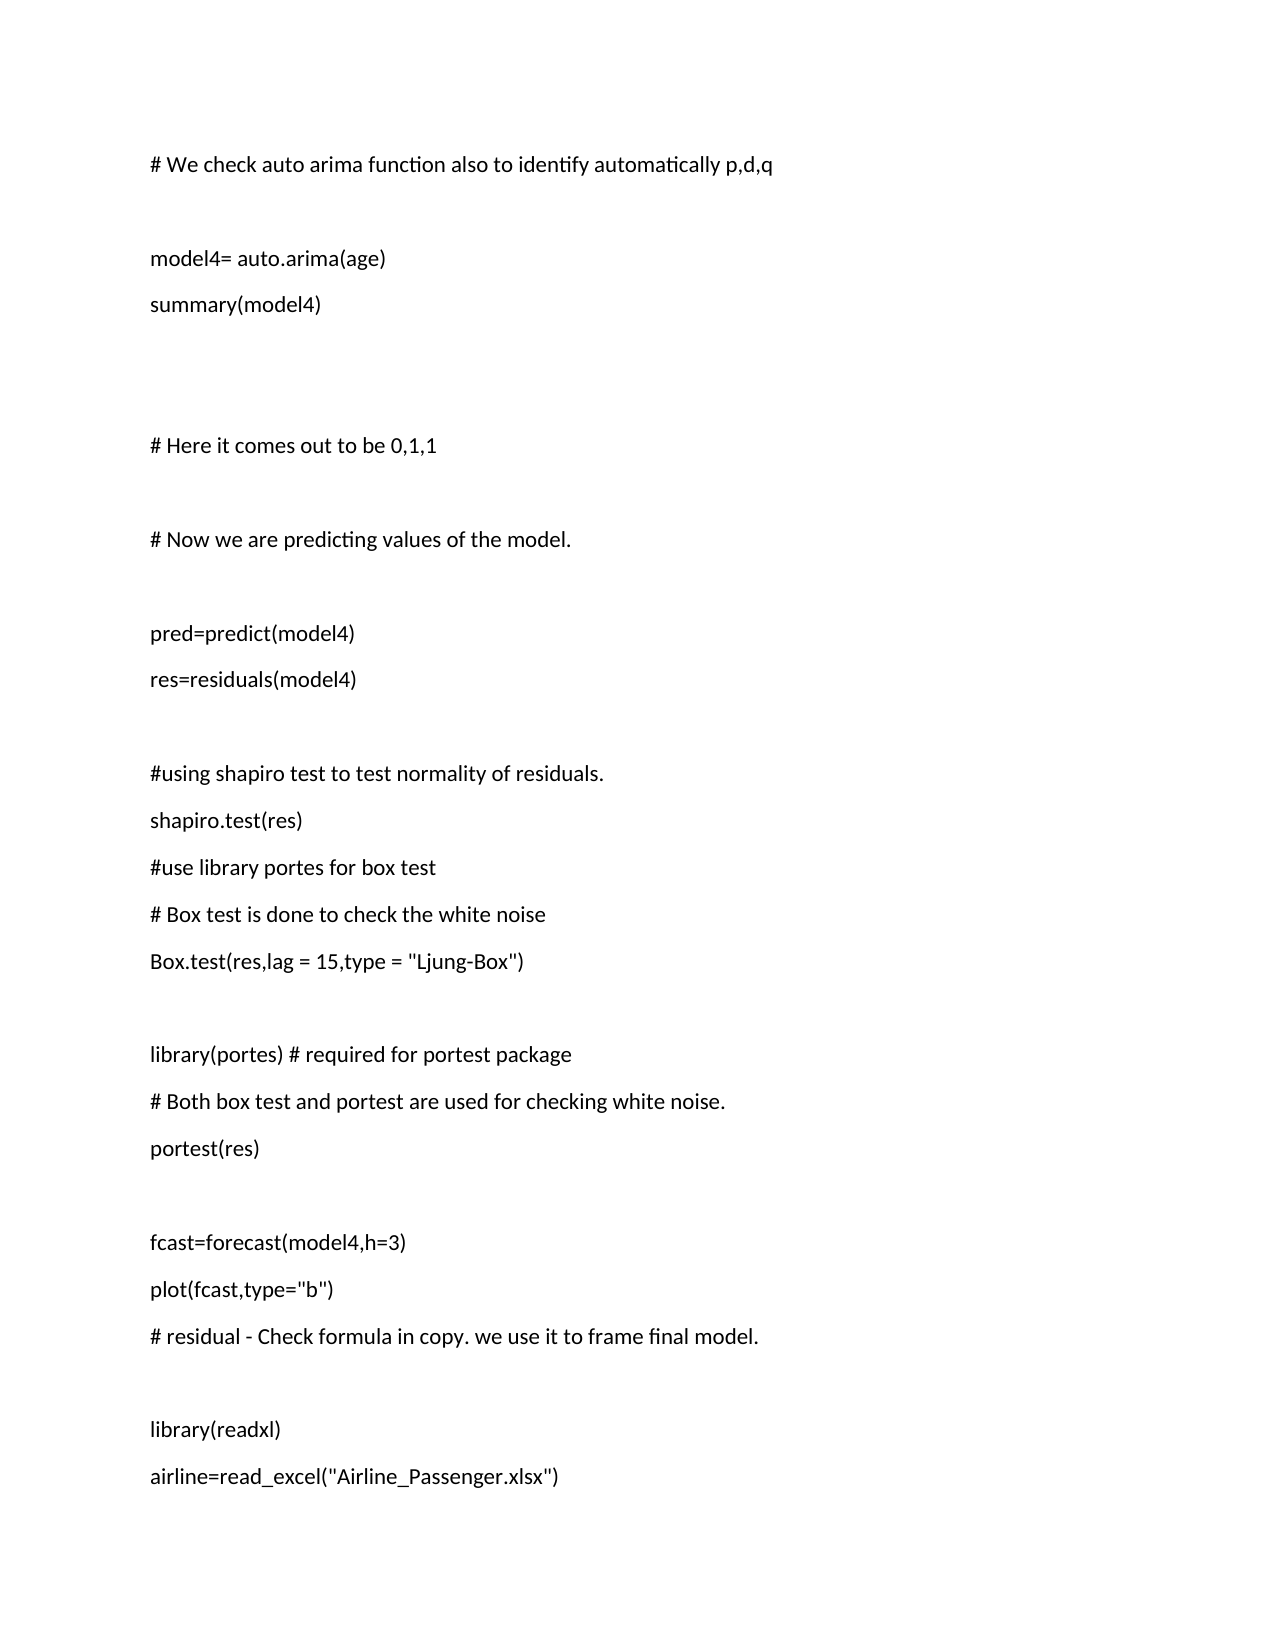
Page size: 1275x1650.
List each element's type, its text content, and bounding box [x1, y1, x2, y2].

text Box.test(res,lag = 15,type = "Ljung-Box") [150, 947, 1125, 975]
text #use library portes for box test [150, 853, 1125, 881]
text # Here it comes out to be 0,1,1 [150, 431, 1125, 459]
text summary(model4) [150, 291, 1125, 319]
text portest(res) [150, 1134, 1125, 1162]
text pred=predict(model4) [150, 619, 1125, 647]
text res=residuals(model4) [150, 666, 1125, 694]
text # Box test is done to check the white noise [150, 900, 1125, 928]
text # We check auto arima function also to identify automatically p,d,q [150, 150, 1125, 178]
text # Now we are predicting values of the model. [150, 525, 1125, 553]
text #using shapiro test to test normality of residuals. [150, 759, 1125, 787]
text fcast=forecast(model4,h=3) [150, 1228, 1125, 1256]
text model4= auto.arima(age) [150, 244, 1125, 272]
text library(readxl) [150, 1416, 1125, 1444]
text airline=read_excel("Airline_Passenger.xlsx") [150, 1462, 1125, 1491]
text shapiro.test(res) [150, 806, 1125, 834]
text library(portes) # required for portest package [150, 1041, 1125, 1069]
text # Both box test and portest are used for checking white noise. [150, 1087, 1125, 1116]
text # residual - Check formula in copy. we use it to frame final model. [150, 1322, 1125, 1350]
text plot(fcast,type="b") [150, 1275, 1125, 1303]
